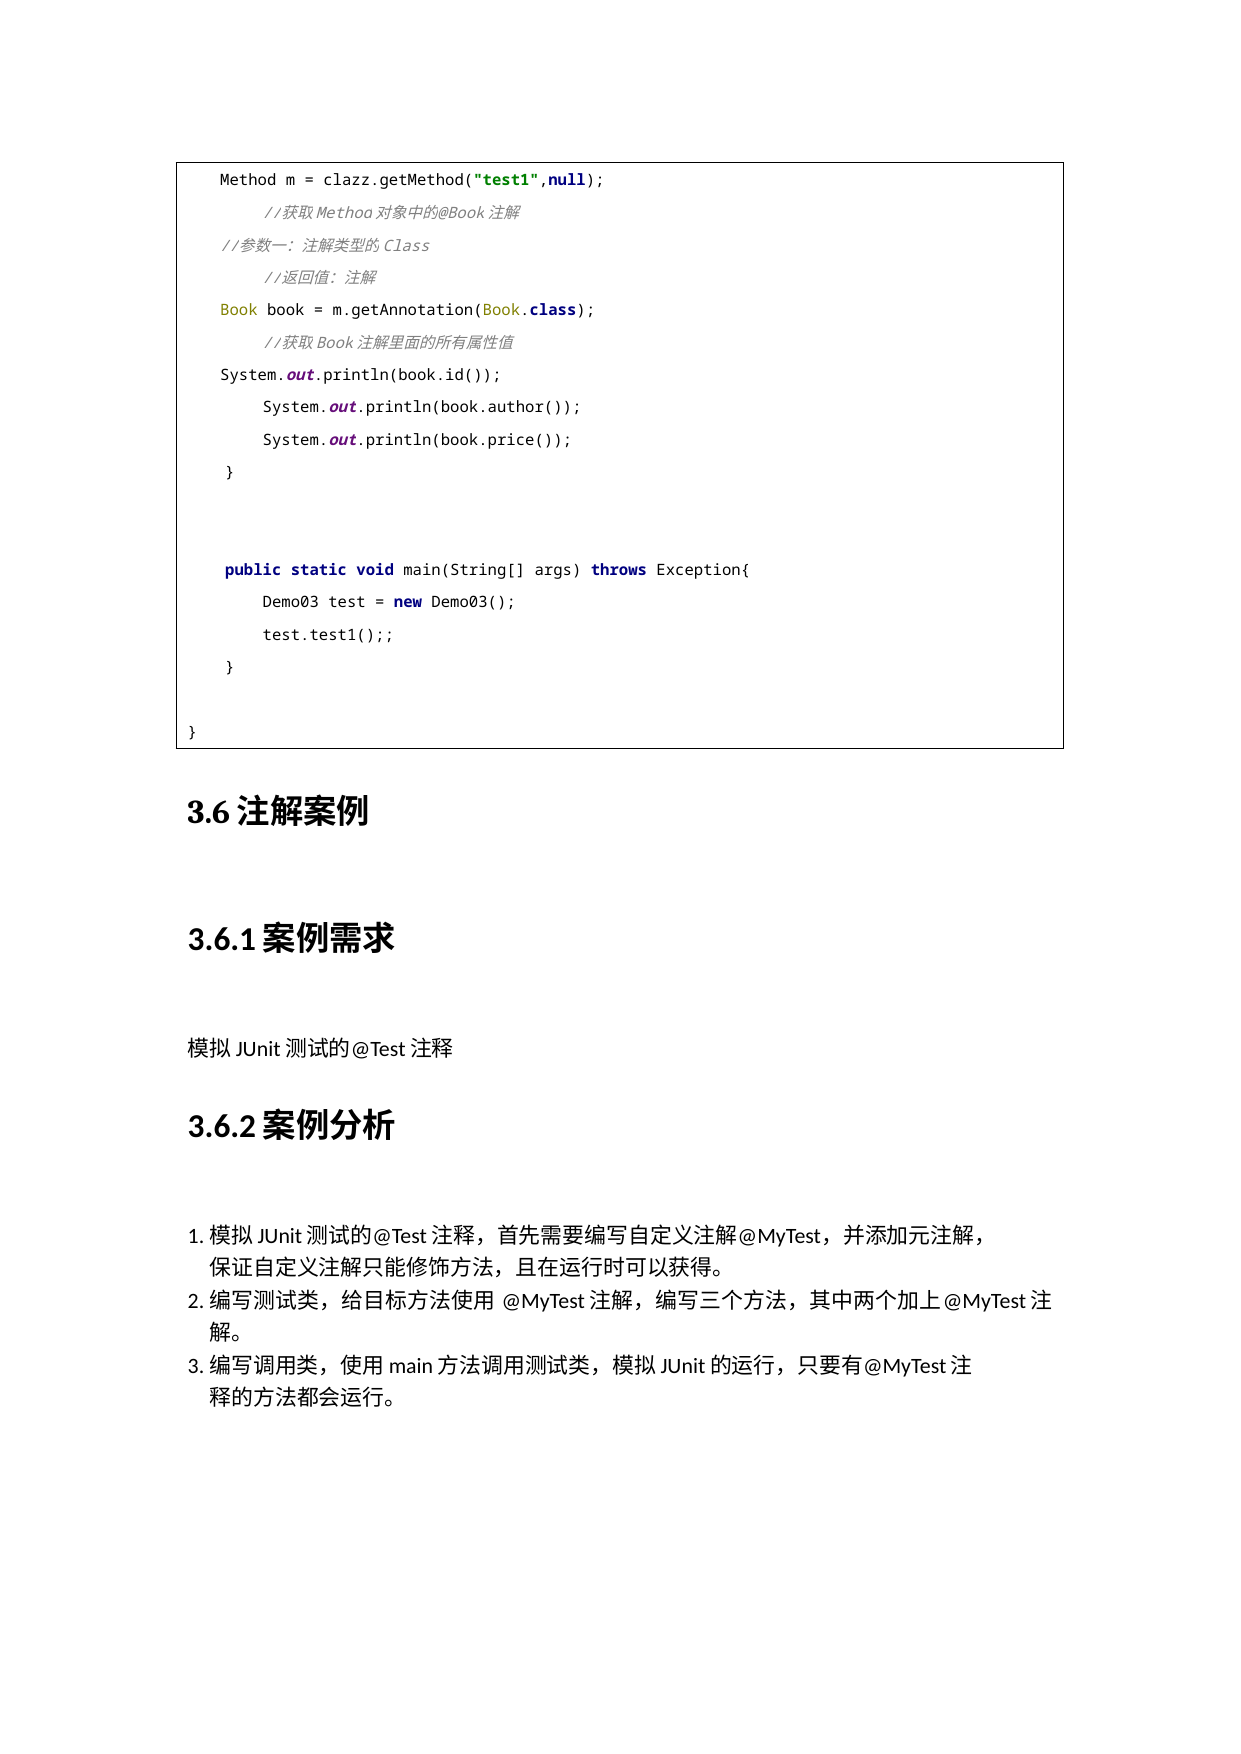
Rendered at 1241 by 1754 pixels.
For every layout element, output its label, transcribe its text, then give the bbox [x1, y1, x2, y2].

text 3. 编写调用类，使用main方法调用测试类，模拟JUnit的运行，只要有@MyTest注 [187, 1347, 1053, 1380]
text 1. 模拟JUnit测试的@Test注释，首先需要编写自定义注解@MyTest，并添加元注解， [187, 1217, 1053, 1250]
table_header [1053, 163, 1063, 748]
text 保证自定义注解只能修饰方法，且在运行时可以获得。 [187, 1250, 1053, 1282]
subtitle 3.6.1案例需求 [187, 903, 1053, 968]
text 2. 编写测试类，给目标方法使用 @MyTest注解，编写三个方法，其中两个加上@MyTest注解。 [187, 1282, 1053, 1347]
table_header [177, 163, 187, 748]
subtitle 3.6.2案例分析 [187, 1090, 1053, 1155]
subtitle 3.6注解案例 [187, 776, 1053, 841]
text 释的方法都会运行。 [187, 1380, 1053, 1412]
text 模拟JUnit测试的@Test注释 [187, 1031, 1053, 1063]
